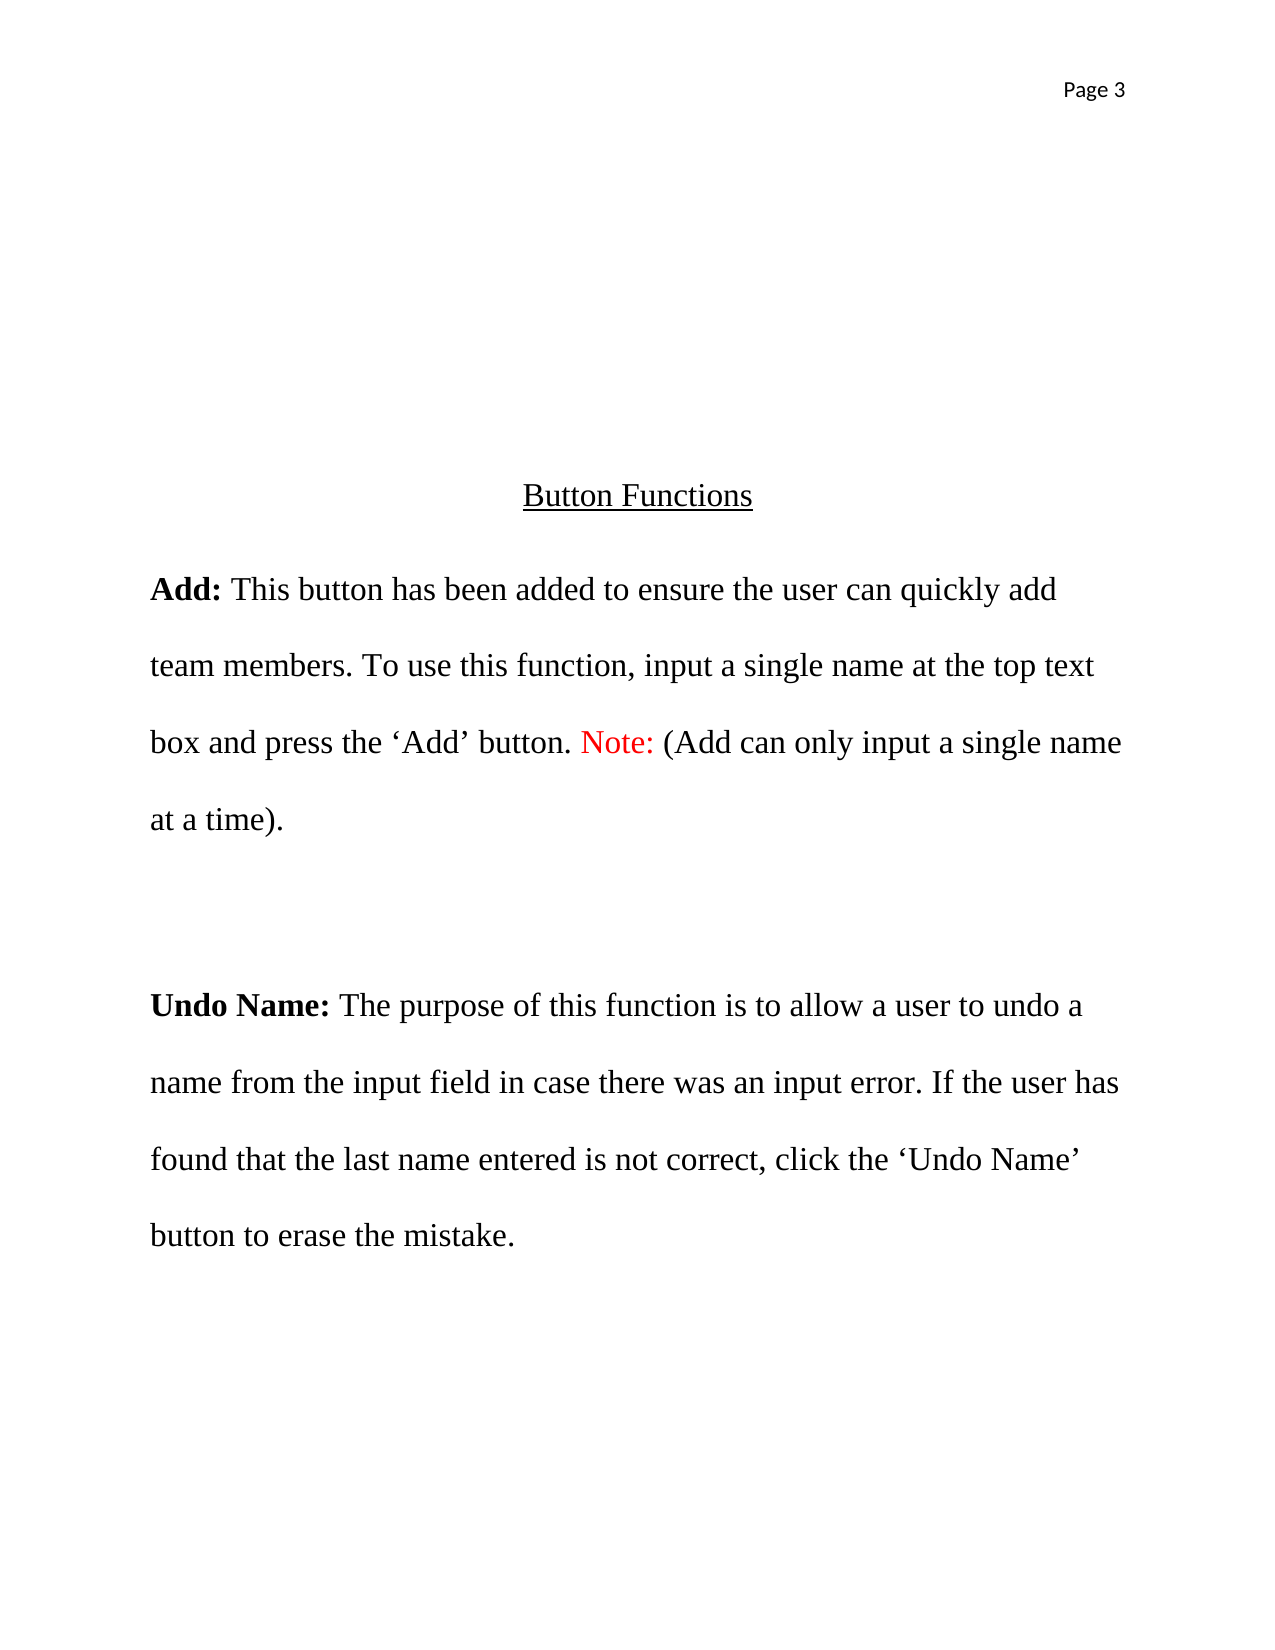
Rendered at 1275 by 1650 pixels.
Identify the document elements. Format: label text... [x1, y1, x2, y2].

text Add: This button has been added to ensure the user can quickly add team members. To use this function, input a single name at the top text box and press the ‘Add’ button. Note: (Add can only input a single name at a time). [150, 569, 1125, 837]
text Button Functions [150, 475, 1125, 514]
text Undo Name: The purpose of this function is to allow a user to undo a name from the input field in case there was an input error. If the user has found that the last name entered is not correct, click the ‘Undo Name’ button to erase the mistake. [150, 985, 1125, 1254]
